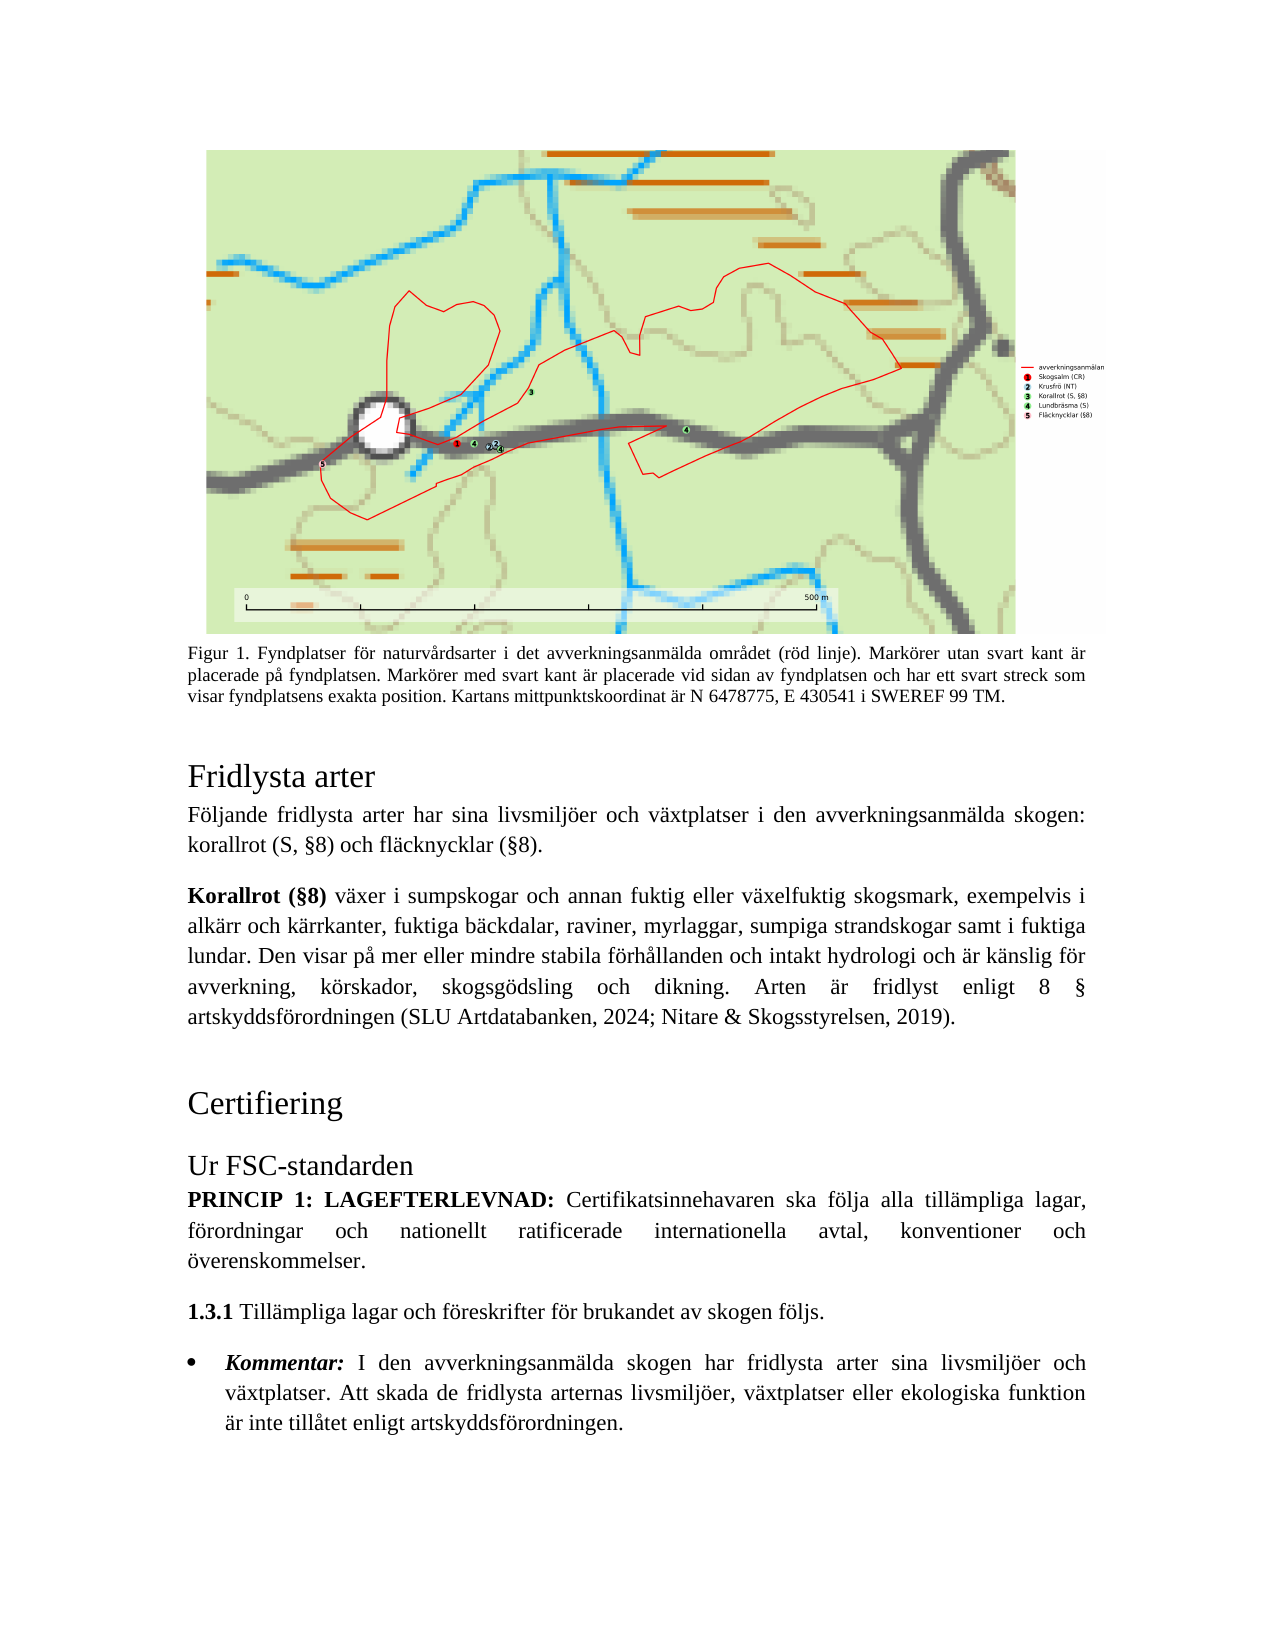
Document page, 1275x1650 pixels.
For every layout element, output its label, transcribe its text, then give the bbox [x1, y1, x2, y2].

subtitle Ur FSC-standarden [187, 1148, 1087, 1182]
text Figur 1. Fyndplatser för naturvårdsarter i det avverkningsanmälda området (röd linje). Markörer utan svart kant är placerade på fyndplatsen. Markörer med svart kant är placerade vid sidan av fyndplatsen och har ett svart streck som visar fyndplatsens exakta position. Kartans mittpunktskoordinat är N 6478775, E 430541 i SWEREF 99 TM. [187, 642, 1087, 707]
subtitle Fridlysta arter [187, 757, 1087, 795]
text Följande fridlysta arter har sina livsmiljöer och växtplatser i den avverkningsanmälda skogen: korallrot (S, §8) och fläcknycklar (§8). [187, 801, 1087, 857]
text 1.3.1 Tillämpliga lagar och föreskrifter för brukandet av skogen följs. [187, 1298, 1087, 1324]
text PRINCIP 1: LAGEFTERLEVNAD: Certifikatsinnehavaren ska följa alla tillämpliga lagar, förordningar och nationellt ratificerade internationella avtal, konventioner och överenskommelser. [187, 1187, 1087, 1273]
subtitle Certifiering [187, 1083, 1087, 1121]
list Kommentar: I den avverkningsanmälda skogen har fridlysta arter sina livsmiljöer och växtplatser. Att skada de fridlysta arternas livsmiljöer, växtplatser eller ekologiska funktion är inte tillåtet enligt artskyddsförordningen. [187, 1349, 1087, 1436]
text Korallrot (§8) växer i sumpskogar och annan fuktig eller växelfuktig skogsmark, exempelvis i alkärr och kärrkanter, fuktiga bäckdalar, raviner, myrlaggar, sumpiga strandskogar samt i fuktiga lundar. Den visar på mer eller mindre stabila förhållanden och intakt hydrologi och är känslig för avverkning, körskador, skogsgödsling och dikning. Arten är fridlyst enligt 8 § artskyddsförordningen (SLU Artdatabanken, 2024; Nitare & Skogsstyrelsen, 2019). [187, 882, 1087, 1029]
picture [206, 150, 1107, 634]
